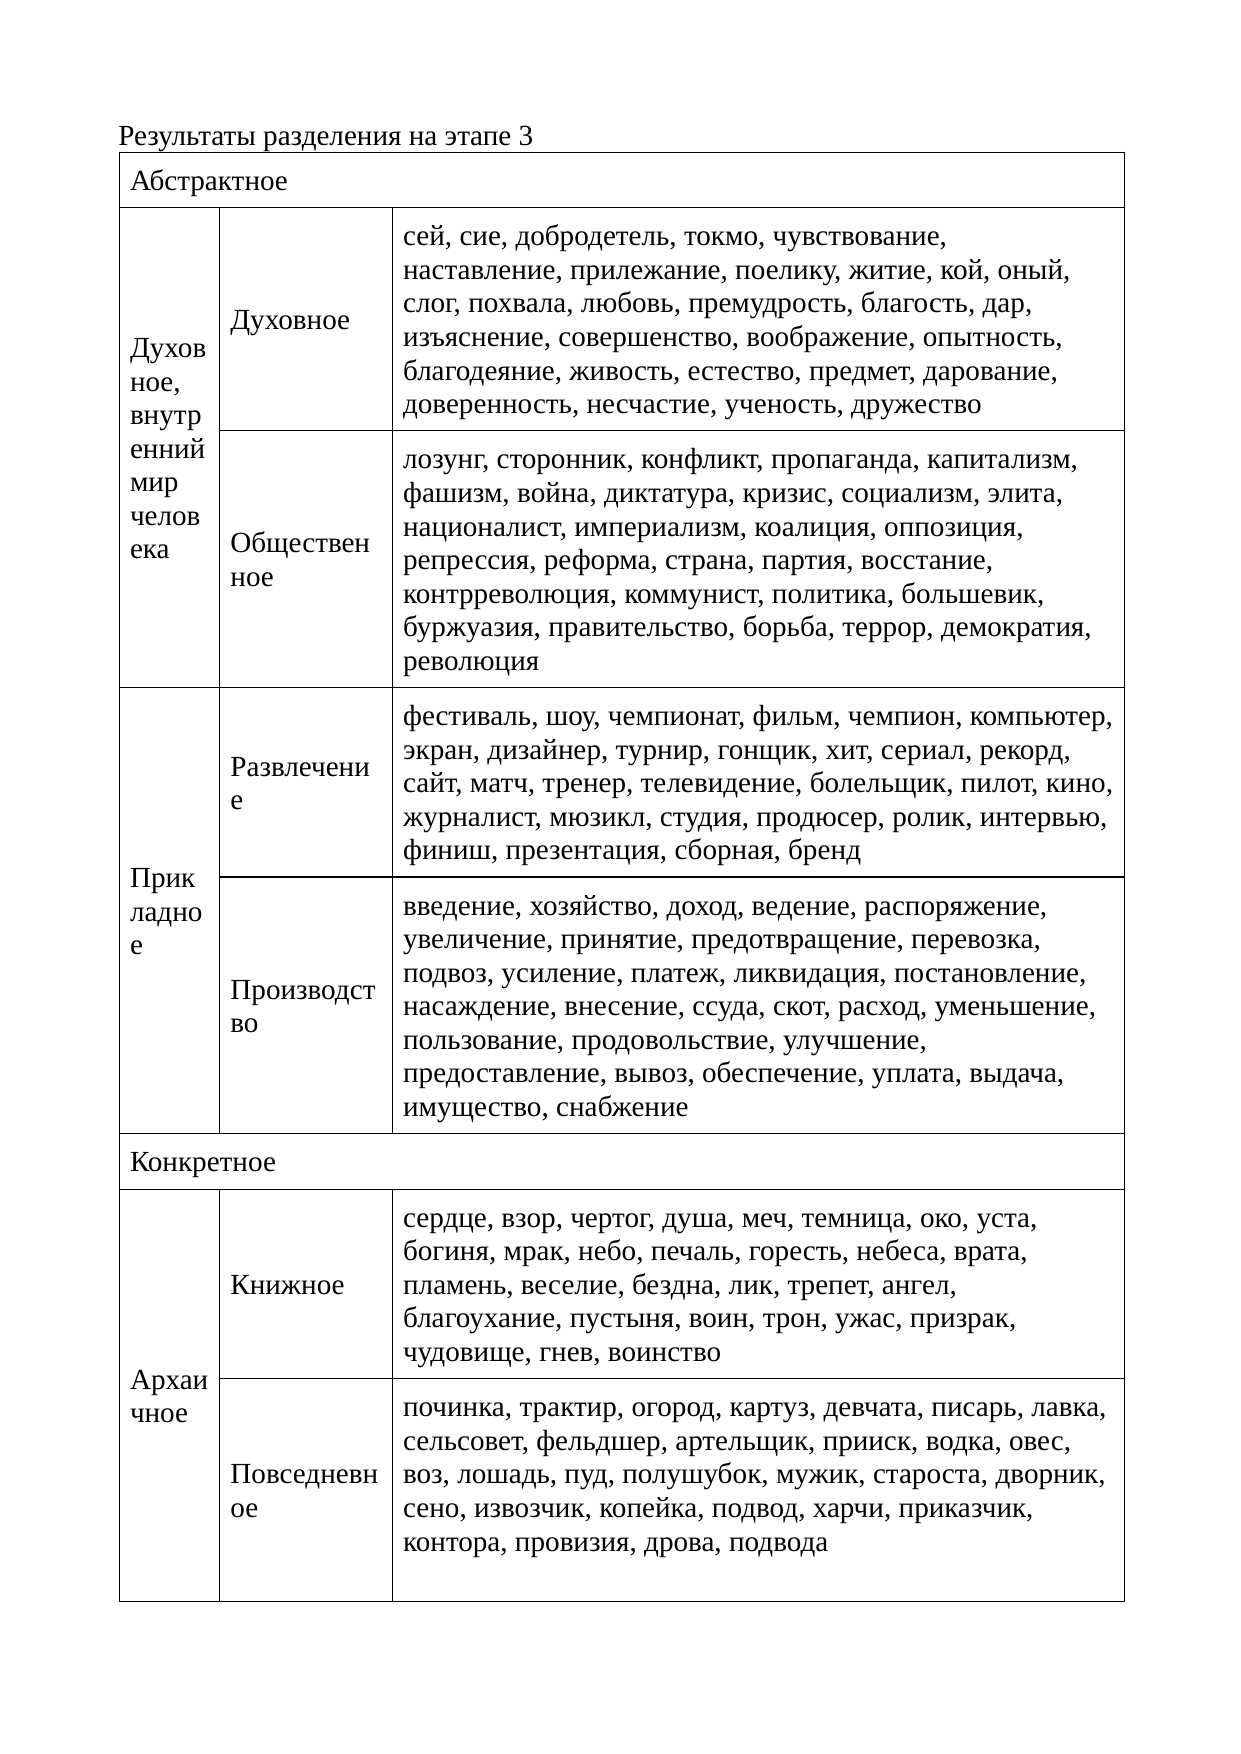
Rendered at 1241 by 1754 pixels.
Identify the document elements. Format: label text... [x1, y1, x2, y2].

table_cell сердце, взор, чертог, душа, меч, темница, око, уста, богиня, мрак, небо, печаль, горесть, небеса, врата, пламень, веселие, бездна, лик, трепет, ангел, благоухание, пустыня, воин, трон, ужас, призрак, чудовище, гнев, воинство [393, 1190, 1124, 1378]
table_cell починка, трактир, огород, картуз, девчата, писарь, лавка, сельсовет, фельдшер, артельщик, прииск, водка, овес, воз, лошадь, пуд, полушубок, мужик, староста, дворник, сено, извозчик, копейка, подвод, харчи, приказчик, контора, провизия, дрова, подвода [393, 1379, 1124, 1601]
table_cell лозунг, сторонник, конфликт, пропаганда, капитализм, фашизм, война, диктатура, кризис, социализм, элита, националист, империализм, коалиция, оппозиция, репрессия, реформа, страна, партия, восстание, контрреволюция, коммунист, политика, большевик, буржуазия, правительство, борьба, террор, демократия, революция [393, 431, 1124, 687]
table_cell Развлечение [220, 688, 392, 876]
table_cell Прикладное [120, 688, 219, 1133]
table_cell Конкретное [120, 1134, 1124, 1188]
table_cell Духовное [220, 208, 392, 430]
table_header Абстрактное [120, 153, 1124, 207]
table_cell Духовное, внутренний мир человека [120, 208, 219, 687]
text Результаты разделения на этапе 3 [118, 118, 1122, 152]
table_cell Производство [220, 878, 392, 1133]
table_cell Книжное [220, 1190, 392, 1378]
table_cell Архаичное [120, 1190, 219, 1601]
table_cell Общественное [220, 431, 392, 687]
table_cell Повседневное [220, 1379, 392, 1601]
table_cell сей, сие, добродетель, токмо, чувствование, наставление, прилежание, поелику, житие, кой, оный, слог, похвала, любовь, премудрость, благость, дар, изъяснение, совершенство, воображение, опытность, благодеяние, живость, естество, предмет, дарование, доверенность, несчастие, ученость, дружество [393, 208, 1124, 430]
table_cell фестиваль, шоу, чемпионат, фильм, чемпион, компьютер, экран, дизайнер, турнир, гонщик, хит, сериал, рекорд, сайт, матч, тренер, телевидение, болельщик, пилот, кино, журналист, мюзикл, студия, продюсер, ролик, интервью, финиш, презентация, сборная, бренд [393, 688, 1124, 876]
table_cell введение, хозяйство, доход, ведение, распоряжение, увеличение, принятие, предотвращение, перевозка, подвоз, усиление, платеж, ликвидация, постановление, насаждение, внесение, ссуда, скот, расход, уменьшение, пользование, продовольствие, улучшение, предоставление, вывоз, обеспечение, уплата, выдача, имущество, снабжение [393, 878, 1124, 1133]
